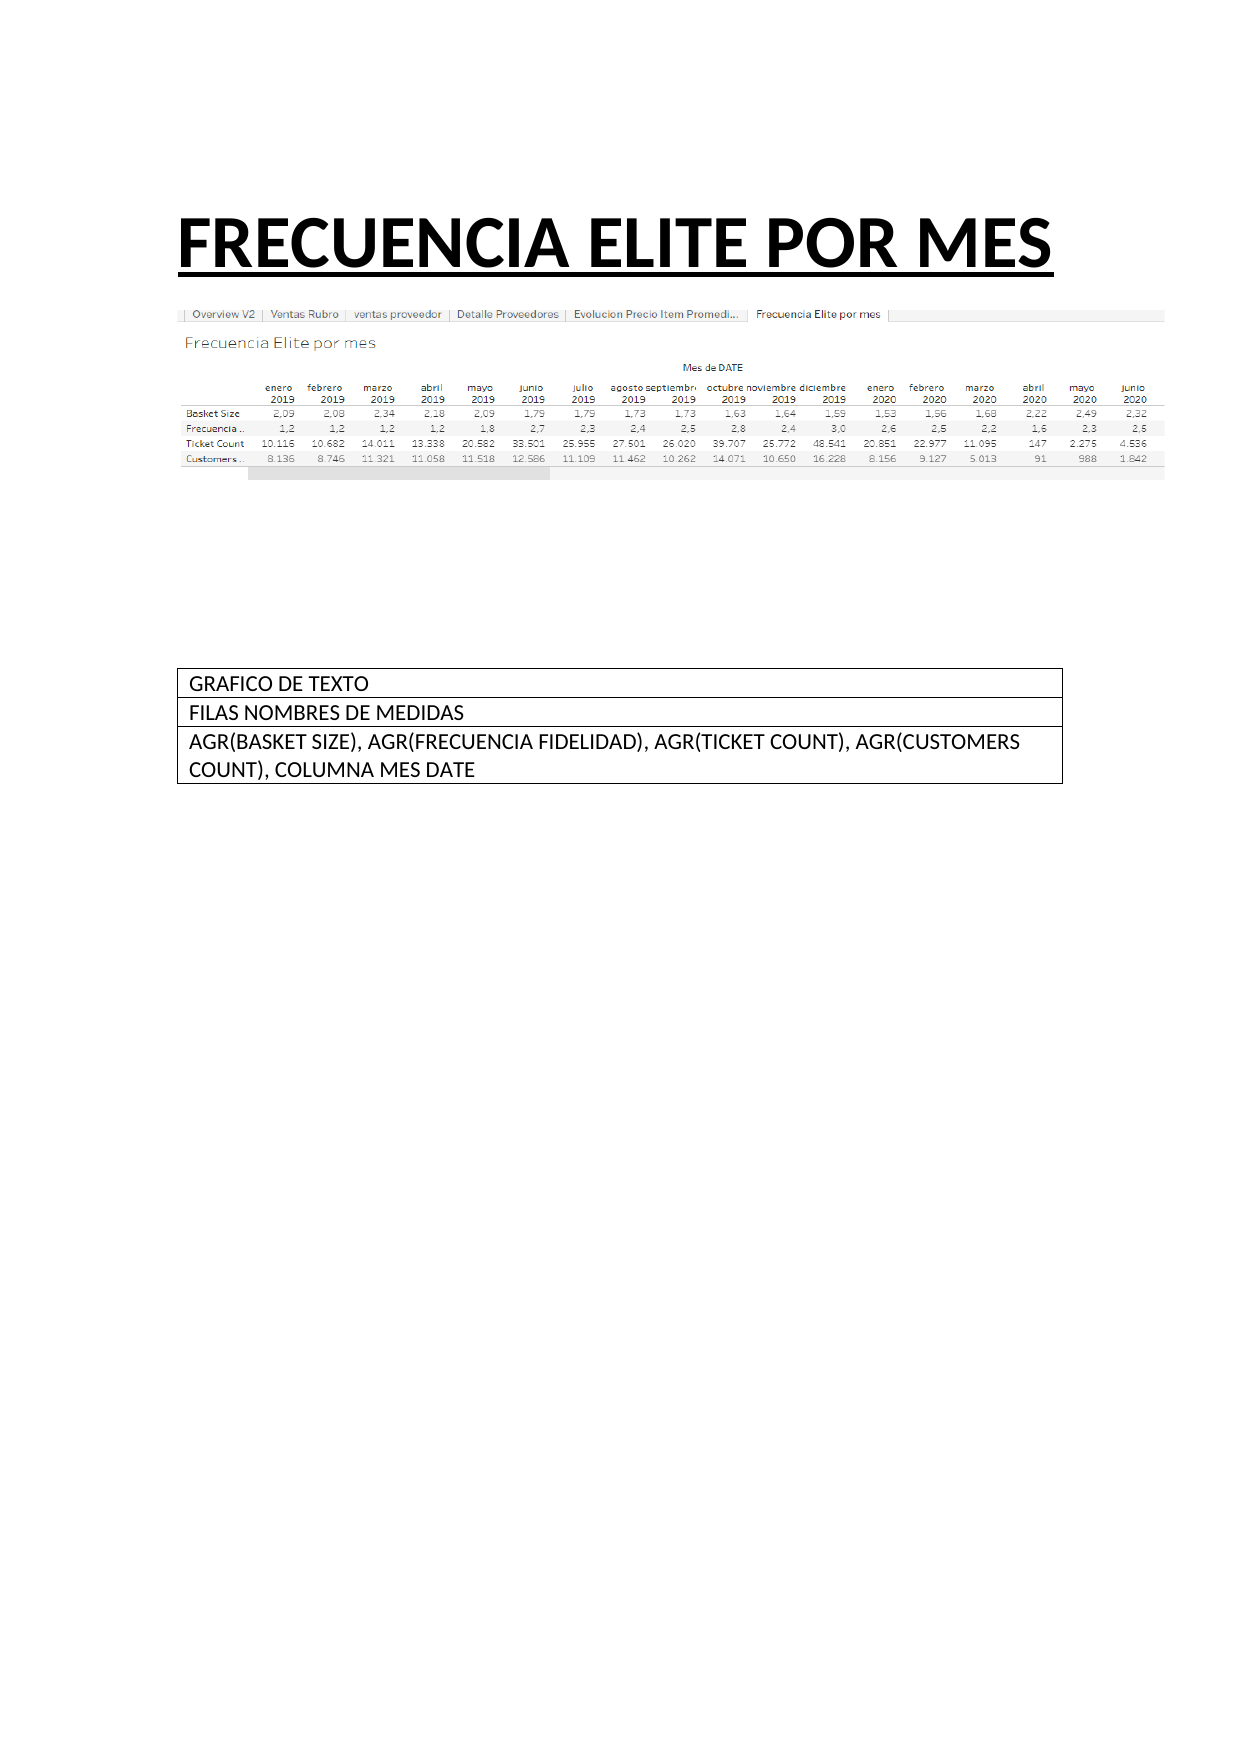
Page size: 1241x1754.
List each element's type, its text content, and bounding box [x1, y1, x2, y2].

table_cell AGR(BASKET SIZE), AGR(FRECUENCIA FIDELIDAD), AGR(TICKET COUNT), AGR(CUSTOMERS COUNT), COLUMNA MES DATE [178, 727, 1062, 783]
picture [177, 310, 1165, 649]
table_header GRAFICO DE TEXTO [178, 669, 1062, 697]
table_cell FILAS NOMBRES DE MEDIDAS [178, 698, 1062, 726]
text FRECUENCIA ELITE POR MES [177, 194, 1063, 286]
